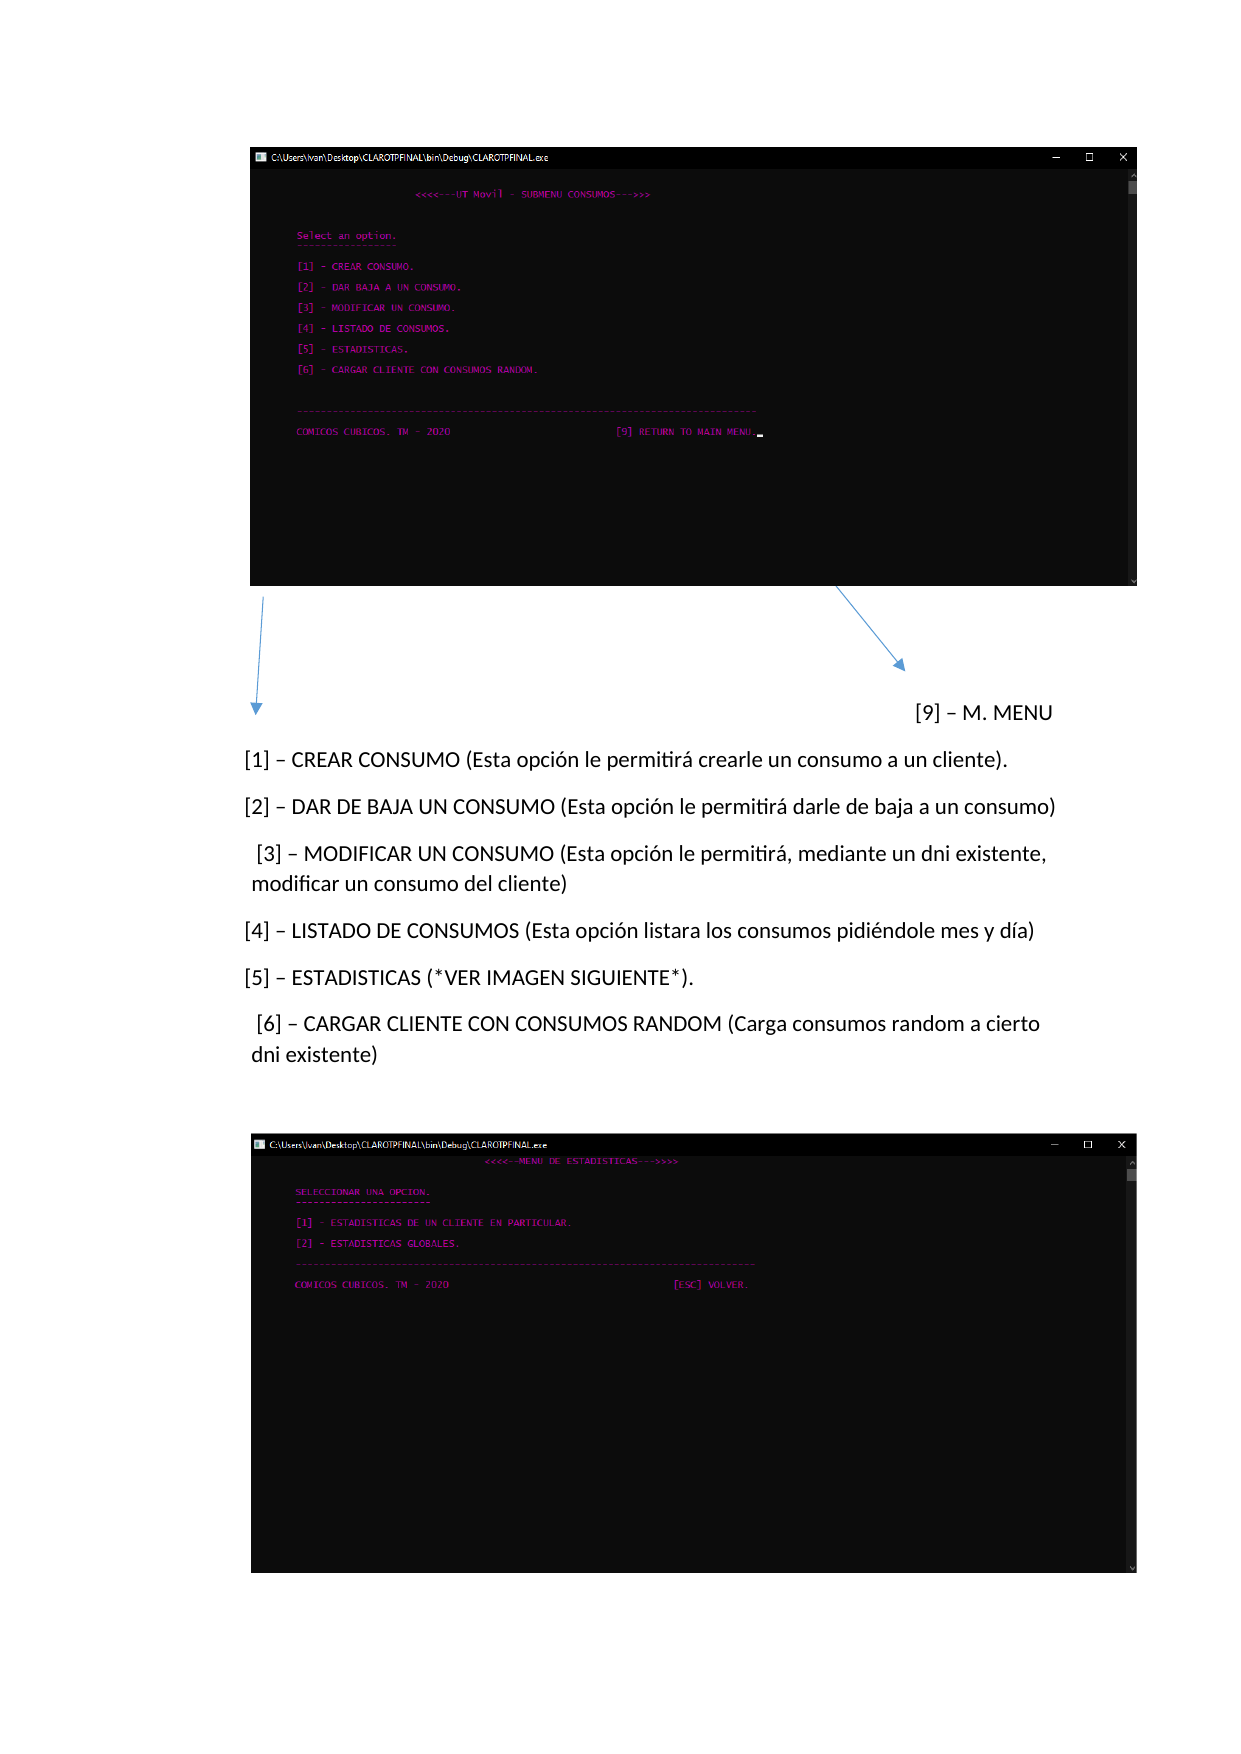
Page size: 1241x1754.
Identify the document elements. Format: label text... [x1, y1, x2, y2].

text [6] – CARGAR CLIENTE CON CONSUMOS RANDOM (Carga consumos random a cierto dni existente) [251, 1009, 1063, 1068]
picture [250, 147, 1137, 586]
text [3] – MODIFICAR UN CONSUMO (Esta opción le permitirá, mediante un dni existente, modificar un consumo del cliente) [251, 839, 1063, 897]
text [4] – LISTADO DE CONSUMOS (Esta opción listara los consumos pidiéndole mes y día) [177, 916, 1063, 944]
text [9] – M. MENU [251, 698, 1063, 726]
picture [251, 1133, 1137, 1573]
text [2] – DAR DE BAJA UN CONSUMO (Esta opción le permitirá darle de baja a un consumo) [177, 792, 1063, 820]
text [1] – CREAR CONSUMO (Esta opción le permitirá crearle un consumo a un cliente). [177, 745, 1063, 773]
text [5] – ESTADISTICAS (*VER IMAGEN SIGUIENTE*). [177, 963, 1063, 991]
